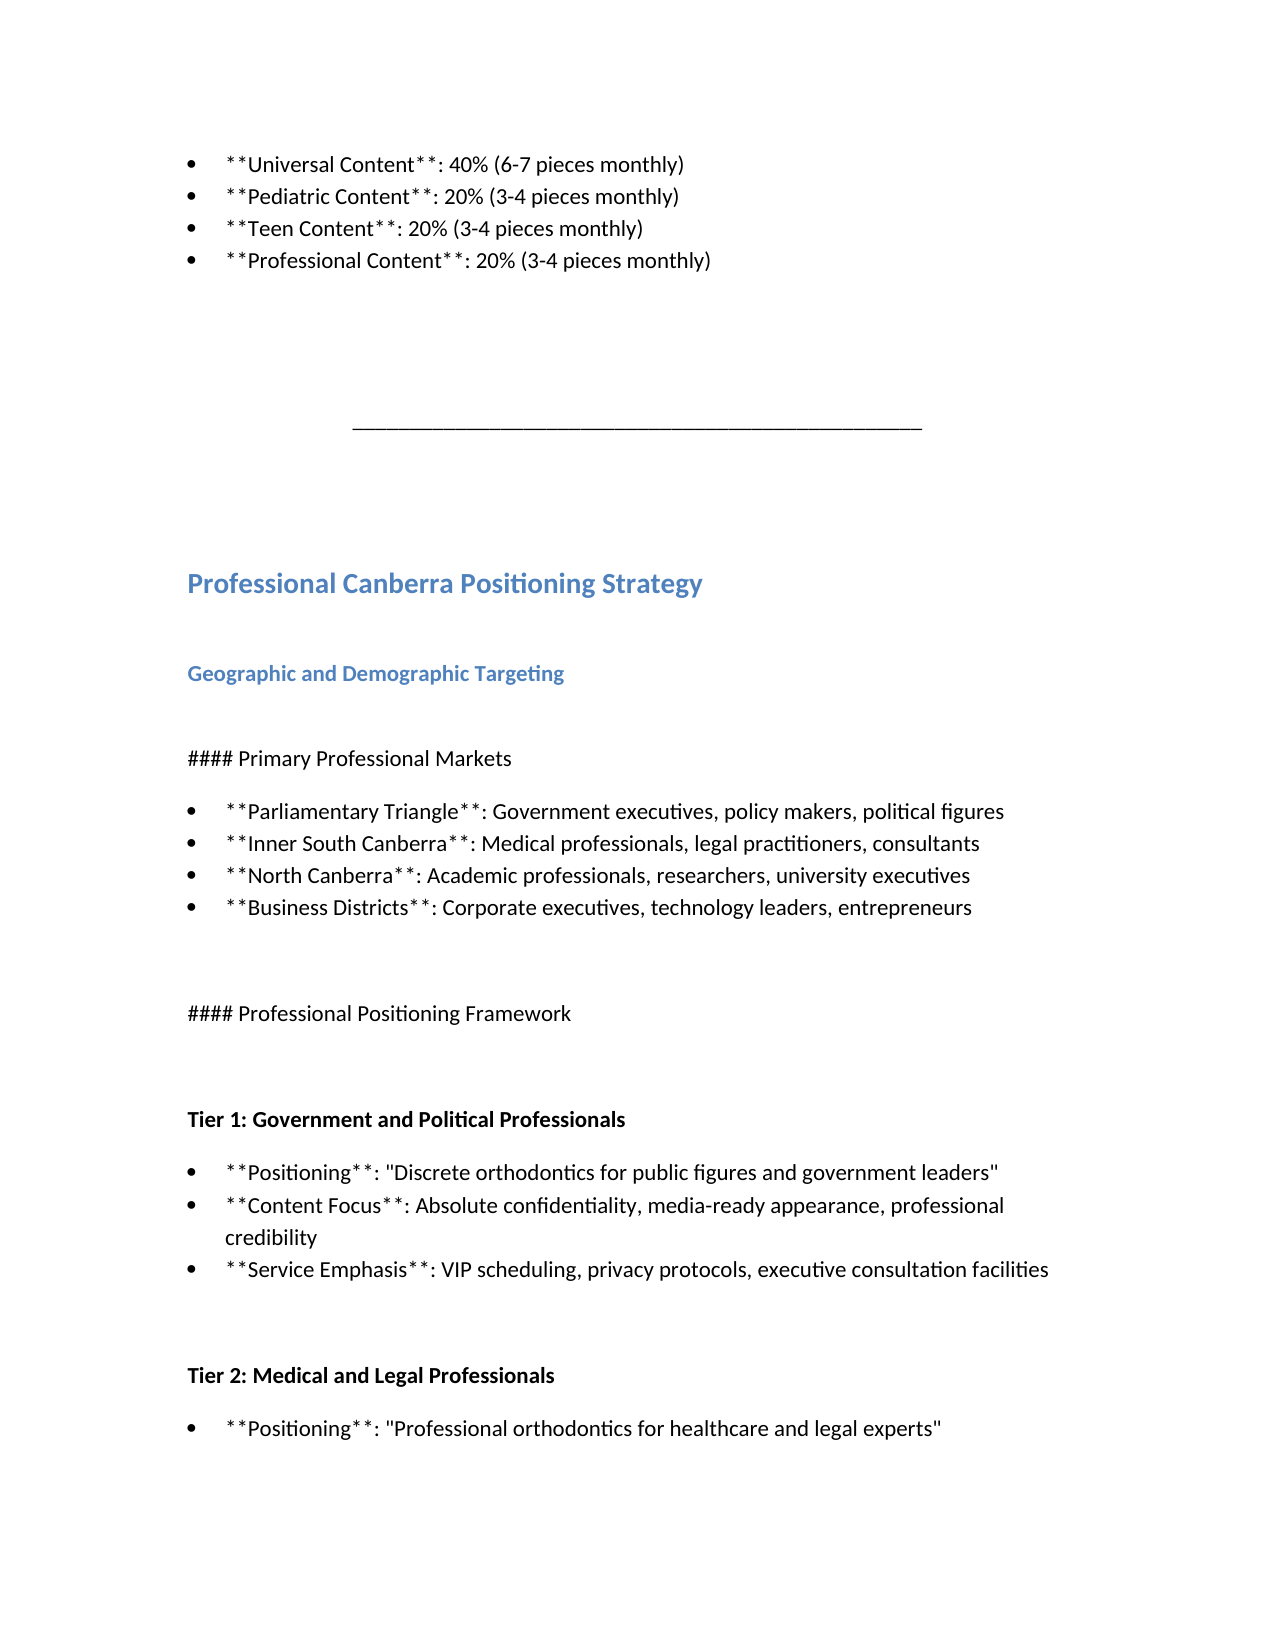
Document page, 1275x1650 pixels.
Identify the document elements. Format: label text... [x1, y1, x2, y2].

list **Inner South Canberra**: Medical professionals, legal practitioners, consultants [187, 829, 1087, 857]
list **Universal Content**: 40% (6-7 pieces monthly) [187, 150, 1087, 178]
text #### Professional Positioning Framework [187, 999, 1087, 1027]
list **Parliamentary Triangle**: Government executives, policy makers, political figures [187, 797, 1087, 825]
list **Teen Content**: 20% (3-4 pieces monthly) [187, 214, 1087, 242]
subtitle Geographic and Demographic Targeting [187, 659, 1087, 687]
list **Business Districts**: Corporate executives, technology leaders, entrepreneurs [187, 893, 1087, 921]
list **Positioning**: "Professional orthodontics for healthcare and legal experts" [187, 1414, 1087, 1442]
list **Positioning**: "Discrete orthodontics for public figures and government leaders" [187, 1158, 1087, 1187]
list **Pediatric Content**: 20% (3-4 pieces monthly) [187, 182, 1087, 210]
text #### Primary Professional Markets [187, 744, 1087, 772]
text __________________________________________________ [187, 406, 1087, 434]
list **Service Emphasis**: VIP scheduling, privacy protocols, executive consultation facilities [187, 1255, 1087, 1283]
text Tier 2: Medical and Legal Professionals [187, 1361, 1087, 1389]
text Tier 1: Government and Political Professionals [187, 1106, 1087, 1133]
subtitle Professional Canberra Positioning Strategy [187, 565, 1087, 600]
list **Professional Content**: 20% (3-4 pieces monthly) [187, 247, 1087, 274]
list **North Canberra**: Academic professionals, researchers, university executives [187, 861, 1087, 889]
list **Content Focus**: Absolute confidentiality, media-ready appearance, professional credibility [187, 1191, 1087, 1251]
